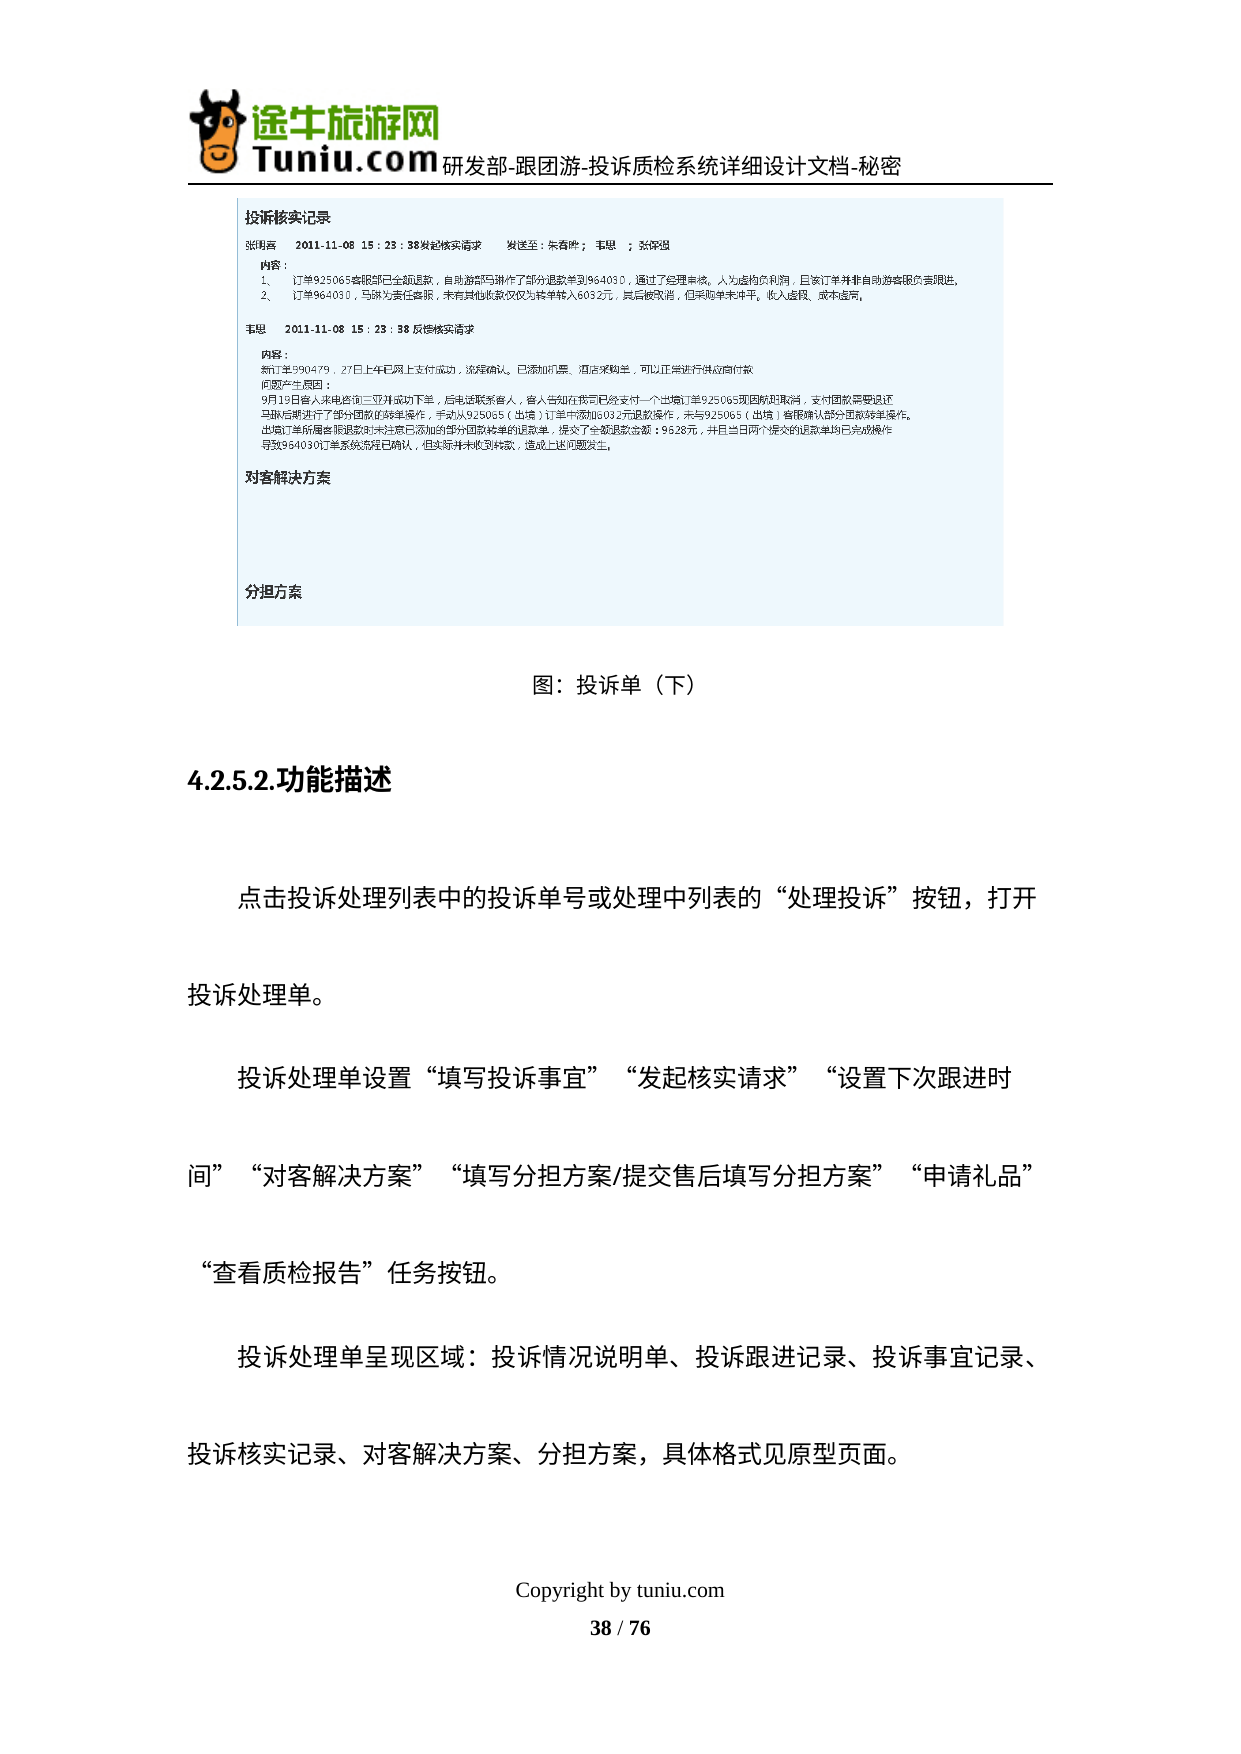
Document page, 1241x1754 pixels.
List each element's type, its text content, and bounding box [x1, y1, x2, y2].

text 点击投诉处理列表中的投诉单号或处理中列表的“处理投诉”按钮，打开投诉处理单。 [187, 864, 1053, 1026]
text 图：投诉单（下） [187, 667, 1053, 700]
picture [187, 88, 443, 175]
text 投诉处理单设置“填写投诉事宜”“发起核实请求”“设置下次跟进时间”“对客解决方案”“填写分担方案/提交售后填写分担方案”“申请礼品”“查看质检报告”任务按钮。 [187, 1044, 1053, 1304]
subtitle 功能描述 [187, 745, 1053, 810]
picture [237, 198, 1004, 626]
text 投诉处理单呈现区域：投诉情况说明单、投诉跟进记录、投诉事宜记录、投诉核实记录、对客解决方案、分担方案，具体格式见原型页面。 [187, 1323, 1053, 1485]
